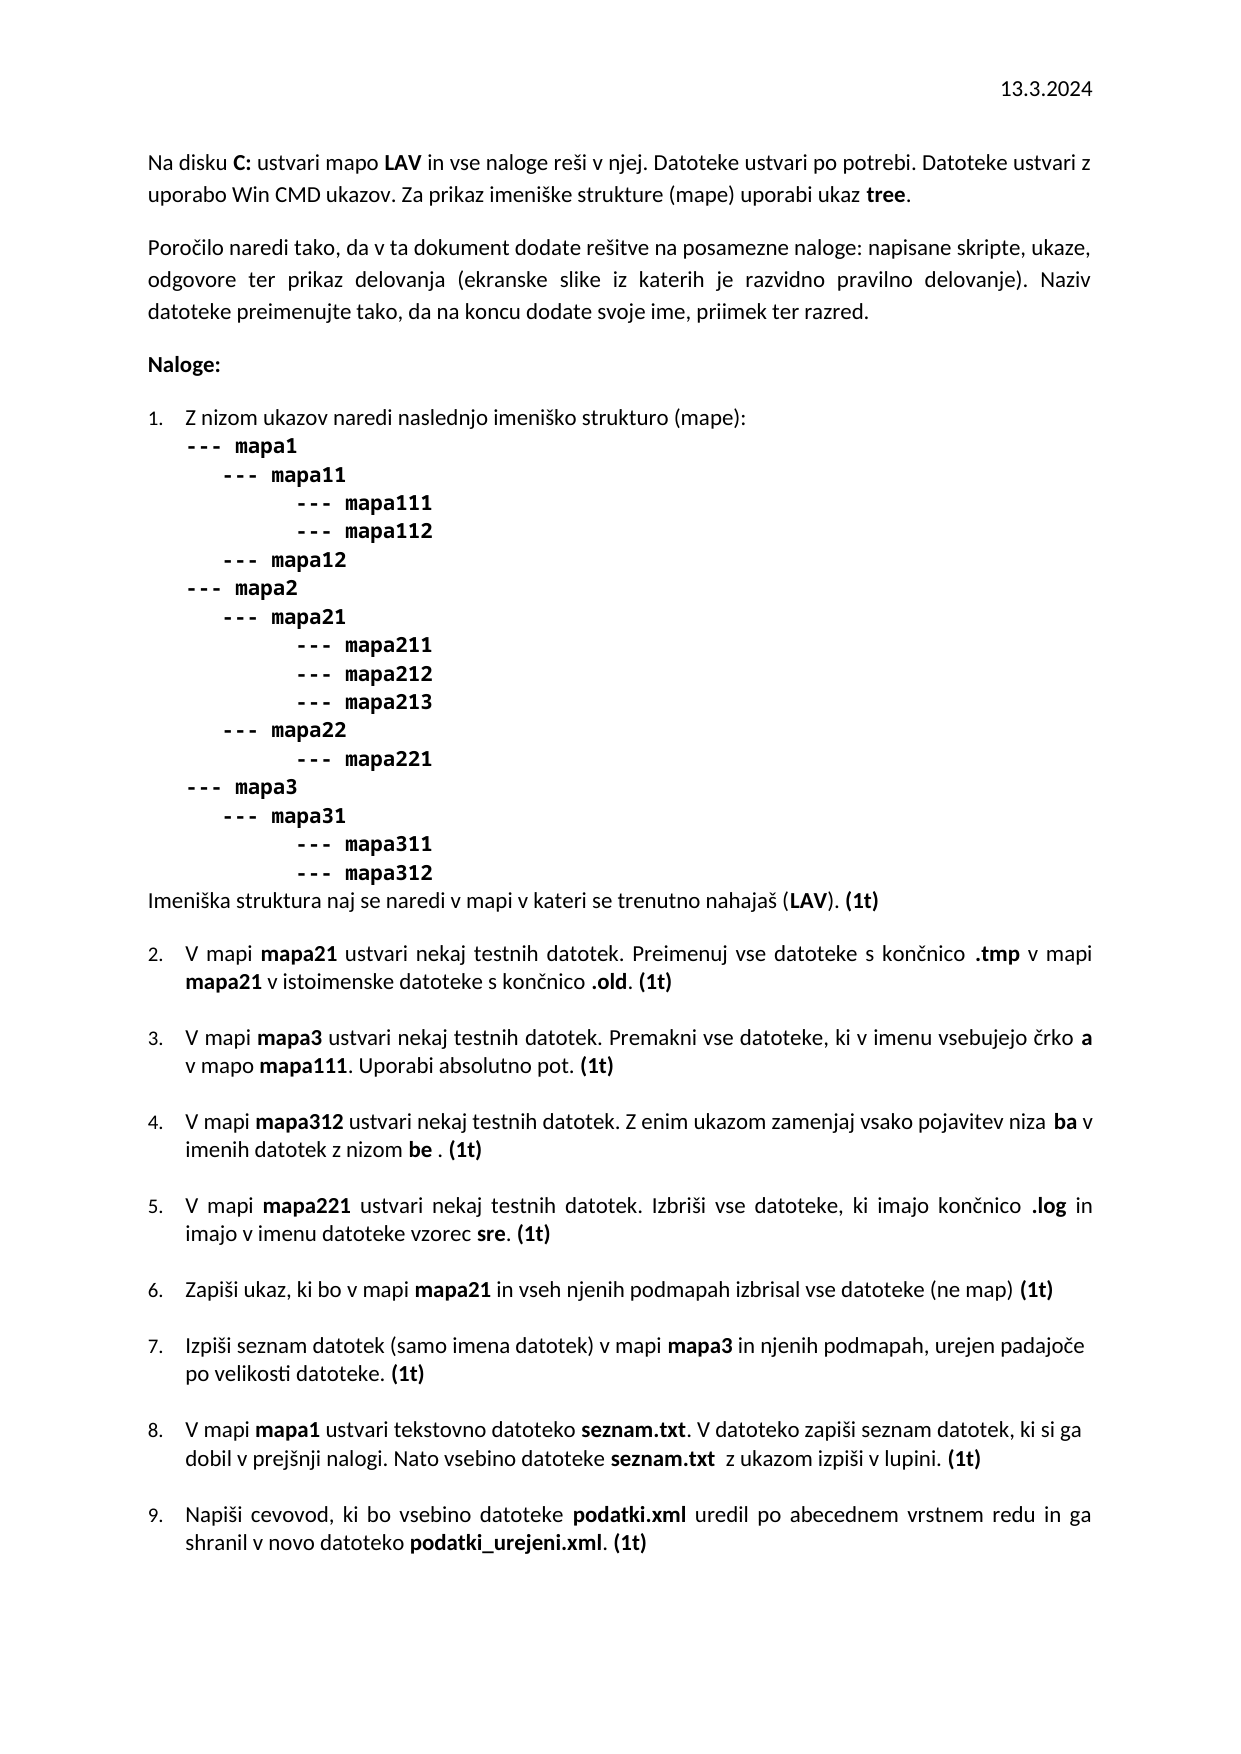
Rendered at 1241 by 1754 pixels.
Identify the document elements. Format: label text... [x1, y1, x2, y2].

text --- mapa1 [148, 431, 1093, 460]
text --- mapa111 [221, 488, 1093, 517]
text --- mapa112 [221, 517, 1093, 545]
text Na disku C: ustvari mapo LAV in vse naloge reši v njej. Datoteke ustvari po potrebi. Datoteke ustvari z uporabo Win CMD ukazov. Za prikaz imeniške strukture (mape) uporabi ukaz tree. [148, 148, 1093, 208]
text --- mapa3 [148, 772, 1093, 801]
text --- mapa12 [148, 545, 1093, 573]
list Z nizom ukazov naredi naslednjo imeniško strukturo (mape): [148, 403, 1093, 431]
text --- mapa11 [148, 460, 1093, 488]
text --- mapa211 [221, 630, 1093, 659]
text --- mapa2 [148, 573, 1093, 602]
text --- mapa221 [221, 744, 1093, 772]
text Poročilo naredi tako, da v ta dokument dodate rešitve na posamezne naloge: napisane skripte, ukaze, odgovore ter prikaz delovanja (ekranske slike iz katerih je razvidno pravilno delovanje). Naziv datoteke preimenujte tako, da na koncu dodate svoje ime, priimek ter razred. [148, 233, 1093, 325]
list Napiši cevovod, ki bo vsebino datoteke podatki.xml uredil po abecednem vrstnem redu in ga shranil v novo datoteko podatki_urejeni.xml. (1t) [148, 1500, 1093, 1556]
list Zapiši ukaz, ki bo v mapi mapa21 in vseh njenih podmapah izbrisal vse datoteke (ne map) (1t) [148, 1276, 1093, 1303]
list V mapi mapa312 ustvari nekaj testnih datotek. Z enim ukazom zamenjaj vsako pojavitev niza ba v imenih datotek z nizom be . (1t) [148, 1107, 1093, 1163]
text Imeniška struktura naj se naredi v mapi v kateri se trenutno nahajaš (LAV). (1t) [148, 886, 1093, 914]
list V mapi mapa221 ustvari nekaj testnih datotek. Izbriši vse datoteke, ki imajo končnico .log in imajo v imenu datoteke vzorec sre. (1t) [148, 1191, 1093, 1247]
list V mapi mapa3 ustvari nekaj testnih datotek. Premakni vse datoteke, ki v imenu vsebujejo črko a v mapo mapa111. Uporabi absolutno pot. (1t) [148, 1023, 1093, 1079]
text --- mapa22 [148, 716, 1093, 744]
text --- mapa311 [221, 829, 1093, 858]
text --- mapa212 [221, 659, 1093, 687]
text --- mapa31 [148, 801, 1093, 829]
text Naloge: [148, 350, 1093, 378]
list V mapi mapa21 ustvari nekaj testnih datotek. Preimenuj vse datoteke s končnico .tmp v mapi mapa21 v istoimenske datoteke s končnico .old. (1t) [148, 939, 1093, 995]
text --- mapa312 [221, 858, 1093, 886]
text --- mapa21 [148, 602, 1093, 630]
list Izpiši seznam datotek (samo imena datotek) v mapi mapa3 in njenih podmapah, urejen padajoče po velikosti datoteke. (1t) [148, 1332, 1093, 1388]
list V mapi mapa1 ustvari tekstovno datoteko seznam.txt. V datoteko zapiši seznam datotek, ki si ga dobil v prejšnji nalogi. Nato vsebino datoteke seznam.txt z ukazom izpiši v lupini. (1t) [148, 1416, 1093, 1472]
text --- mapa213 [221, 687, 1093, 716]
